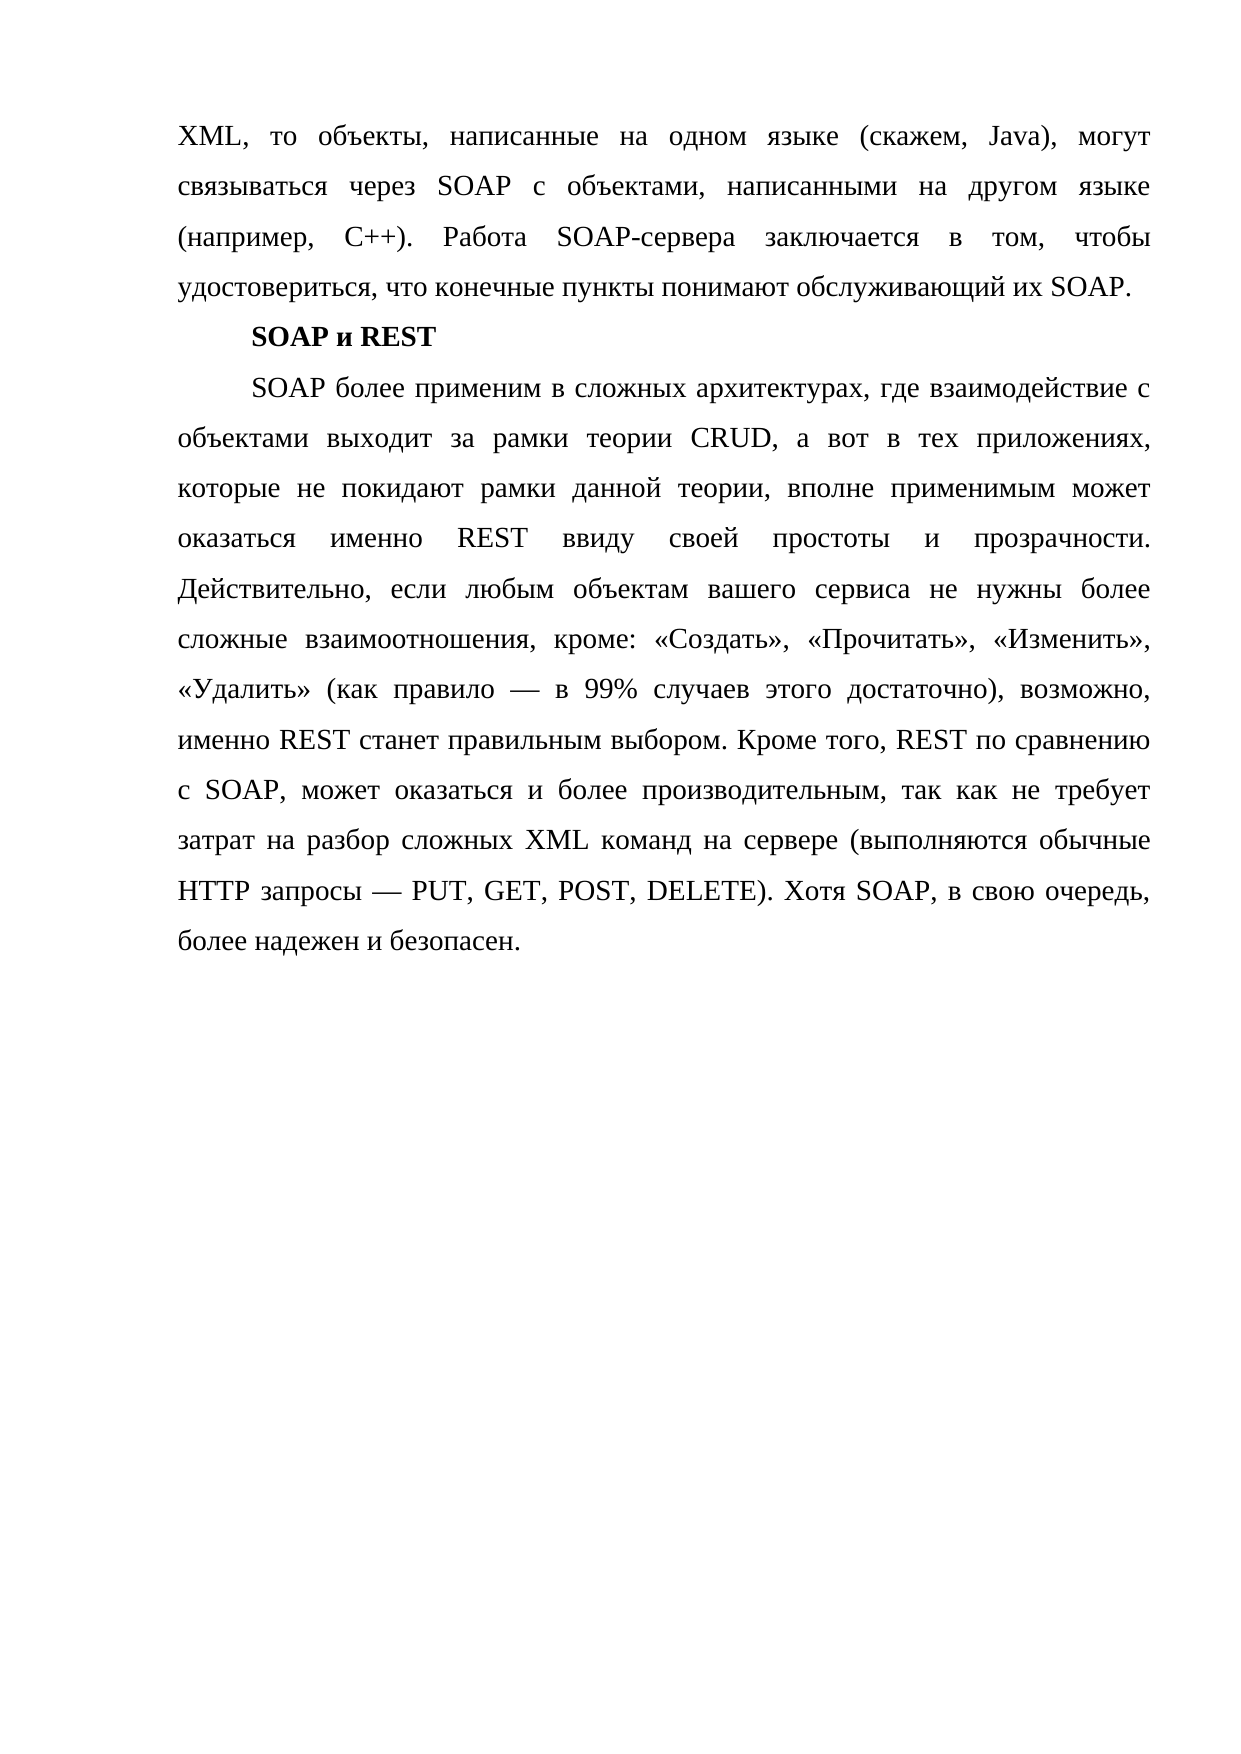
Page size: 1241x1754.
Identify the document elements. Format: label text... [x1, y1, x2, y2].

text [177, 118, 1152, 303]
text SOAP более применим в сложных архитектурах, где взаимодействие с объектами выходит за рамки теории CRUD, а вот в тех приложениях, которые не покидают рамки данной теории, вполне применимым может оказаться именно REST ввиду своей простоты и прозрачности. Действительно, если любым объектам вашего сервиса не нужны более сложные взаимоотношения, кроме: «Создать», «Прочитать», «Изменить», «Удалить» (как правило — в 99% случаев этого достаточно), возможно, именно REST станет правильным выбором. Кроме того, REST по сравнению с SOAP, может оказаться и более производительным, так как не требует затрат на разбор сложных XML команд на сервере (выполняются обычные HTTP запросы — PUT, GET, POST, DELETE). Хотя SOAP, в свою очередь, более надежен и безопасен. [177, 370, 1152, 957]
text SOAP и REST [177, 319, 1152, 353]
